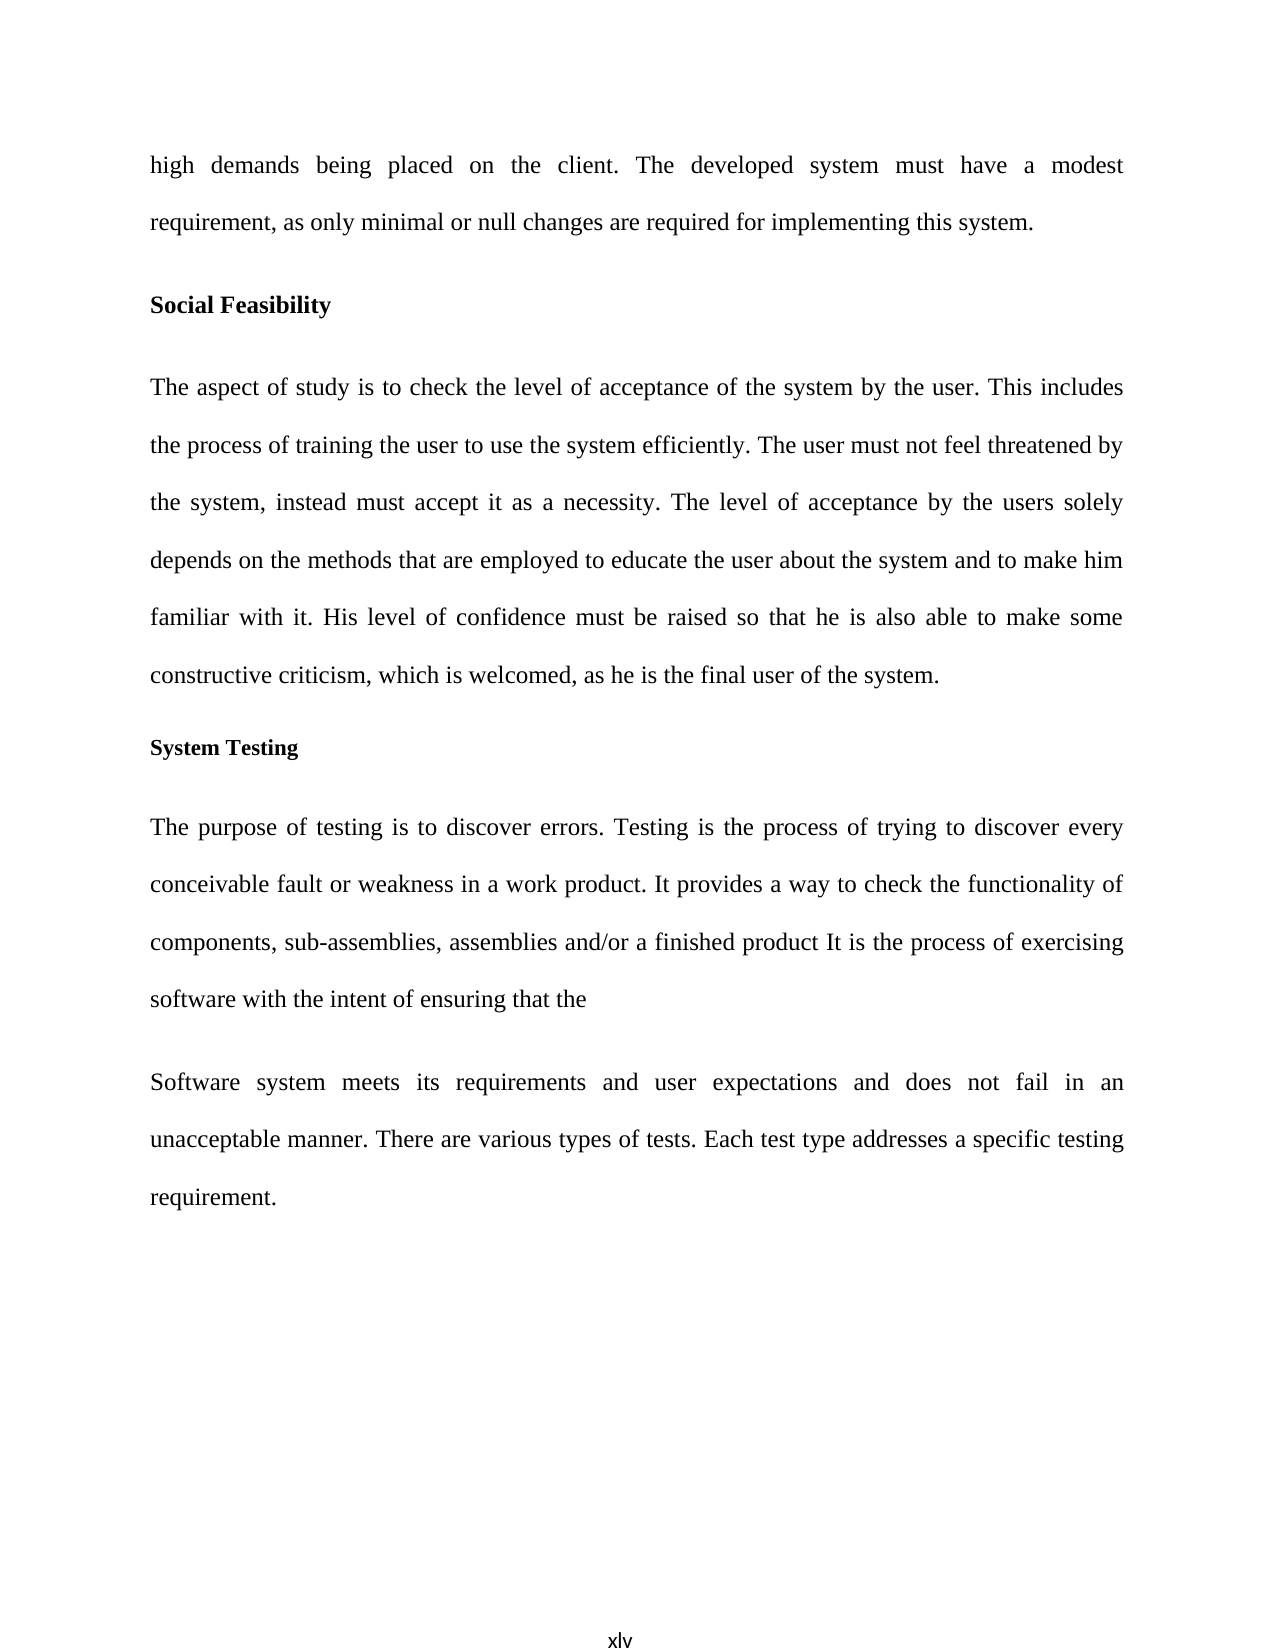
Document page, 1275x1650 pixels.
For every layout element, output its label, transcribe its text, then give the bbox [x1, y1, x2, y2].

text Social Feasibility [150, 290, 1125, 319]
text Software system meets its requirements and user expectations and does not fail in an unacceptable manner. There are various types of tests. Each test type addresses a specific testing requirement. [150, 1067, 1125, 1211]
text The purpose of testing is to discover errors. Testing is the process of trying to discover every conceivable fault or weakness in a work product. It provides a way to check the functionality of components, sub-assemblies, assemblies and/or a finished product It is the process of exercising software with the intent of ensuring that the [150, 812, 1125, 1013]
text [150, 150, 1125, 236]
text System Testing [150, 734, 1125, 761]
text The aspect of study is to check the level of acceptance of the system by the user. This includes the process of training the user to use the system efficiently. The user must not feel threatened by the system, instead must accept it as a necessity. The level of acceptance by the users solely depends on the methods that are employed to educate the user about the system and to make him familiar with it. His level of confidence must be raised so that he is also able to make some constructive criticism, which is welcomed, as he is the final user of the system. [150, 372, 1125, 689]
